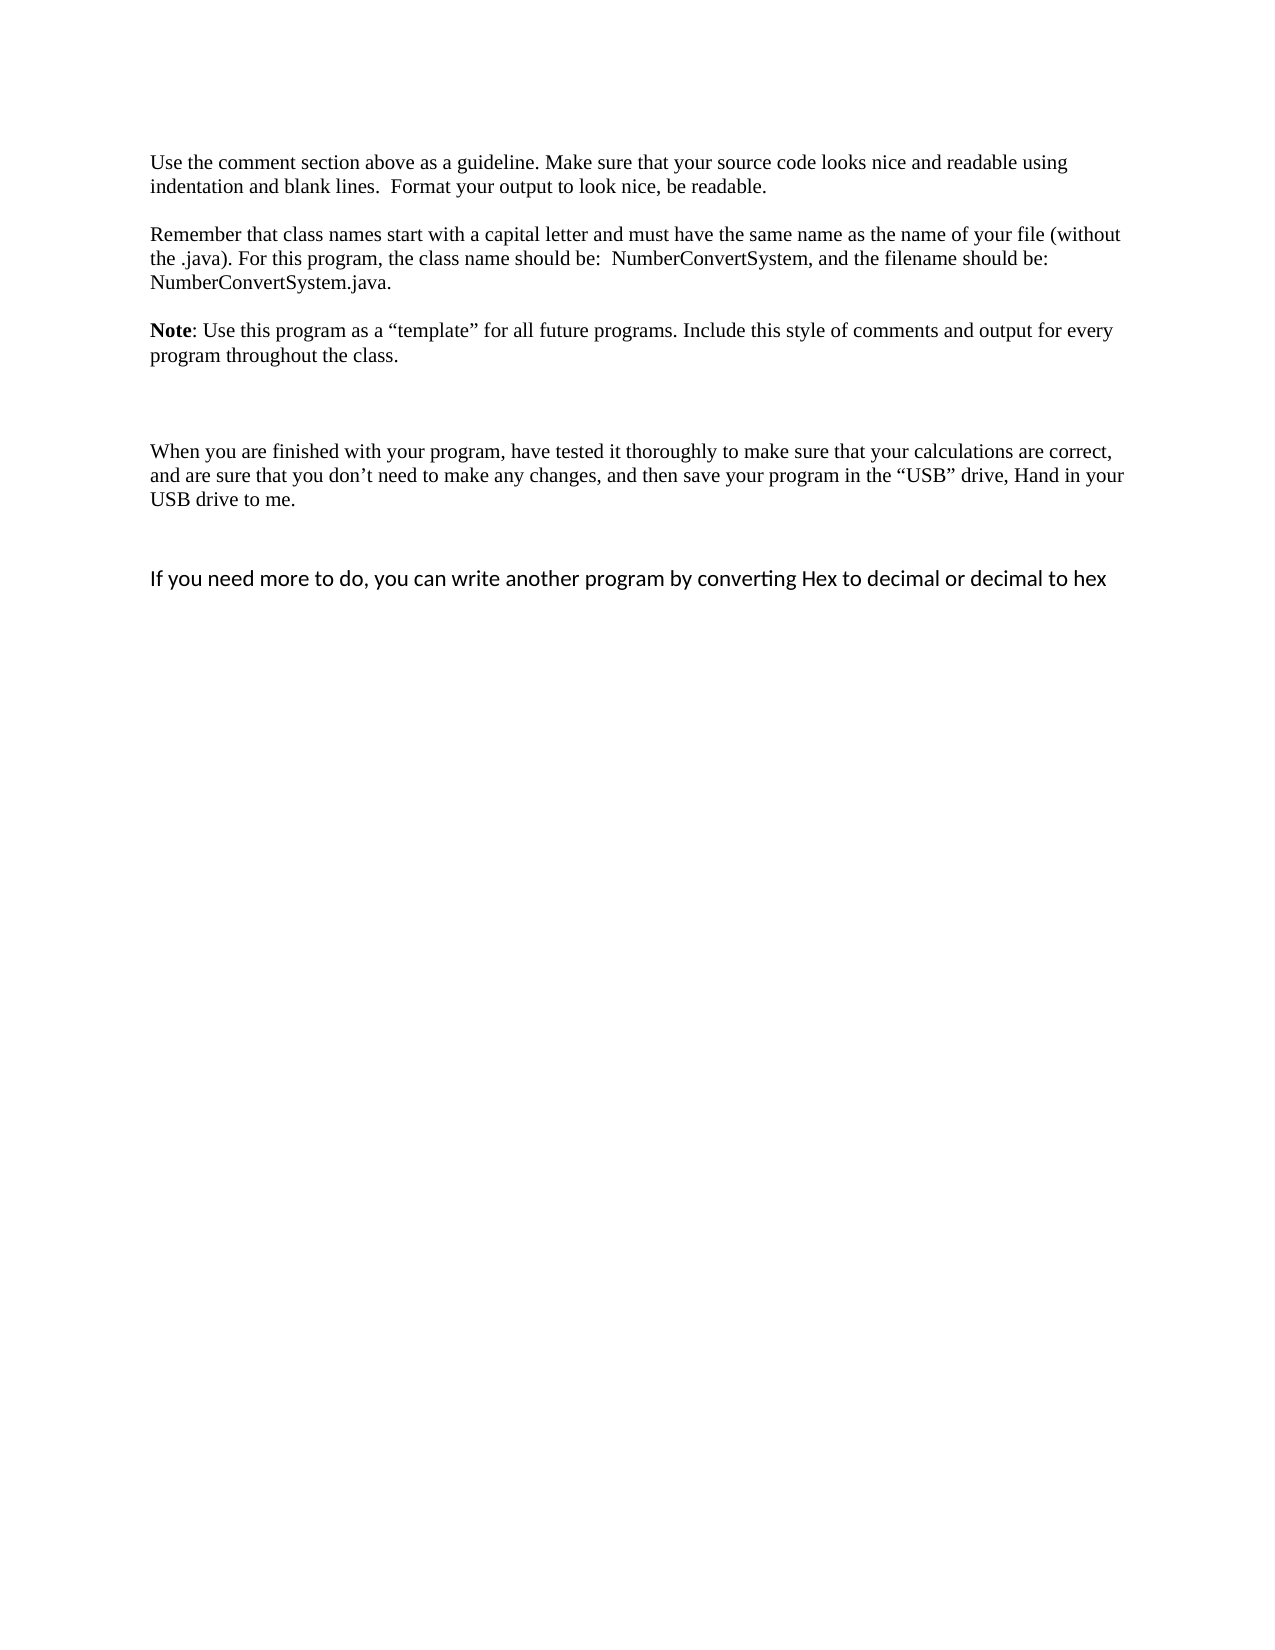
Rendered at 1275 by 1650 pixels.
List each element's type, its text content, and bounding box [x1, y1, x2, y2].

text When you are finished with your program, have tested it thoroughly to make sure that your calculations are correct, and are sure that you don’t need to make any changes, and then save your program in the “USB” drive, Hand in your USB drive to me. [150, 439, 1125, 511]
text Remember that class names start with a capital letter and must have the same name as the name of your file (without the .java). For this program, the class name should be: NumberConvertSystem, and the filename should be: NumberConvertSystem.java. [150, 222, 1125, 294]
text Note: Use this program as a “template” for all future programs. Include this style of comments and output for every program throughout the class. [150, 318, 1125, 367]
text Use the comment section above as a guideline. Make sure that your source code looks nice and readable using indentation and blank lines. Format your output to look nice, be readable. [150, 150, 1125, 198]
text If you need more to do, you can write another program by converting Hex to decimal or decimal to hex [150, 564, 1125, 592]
